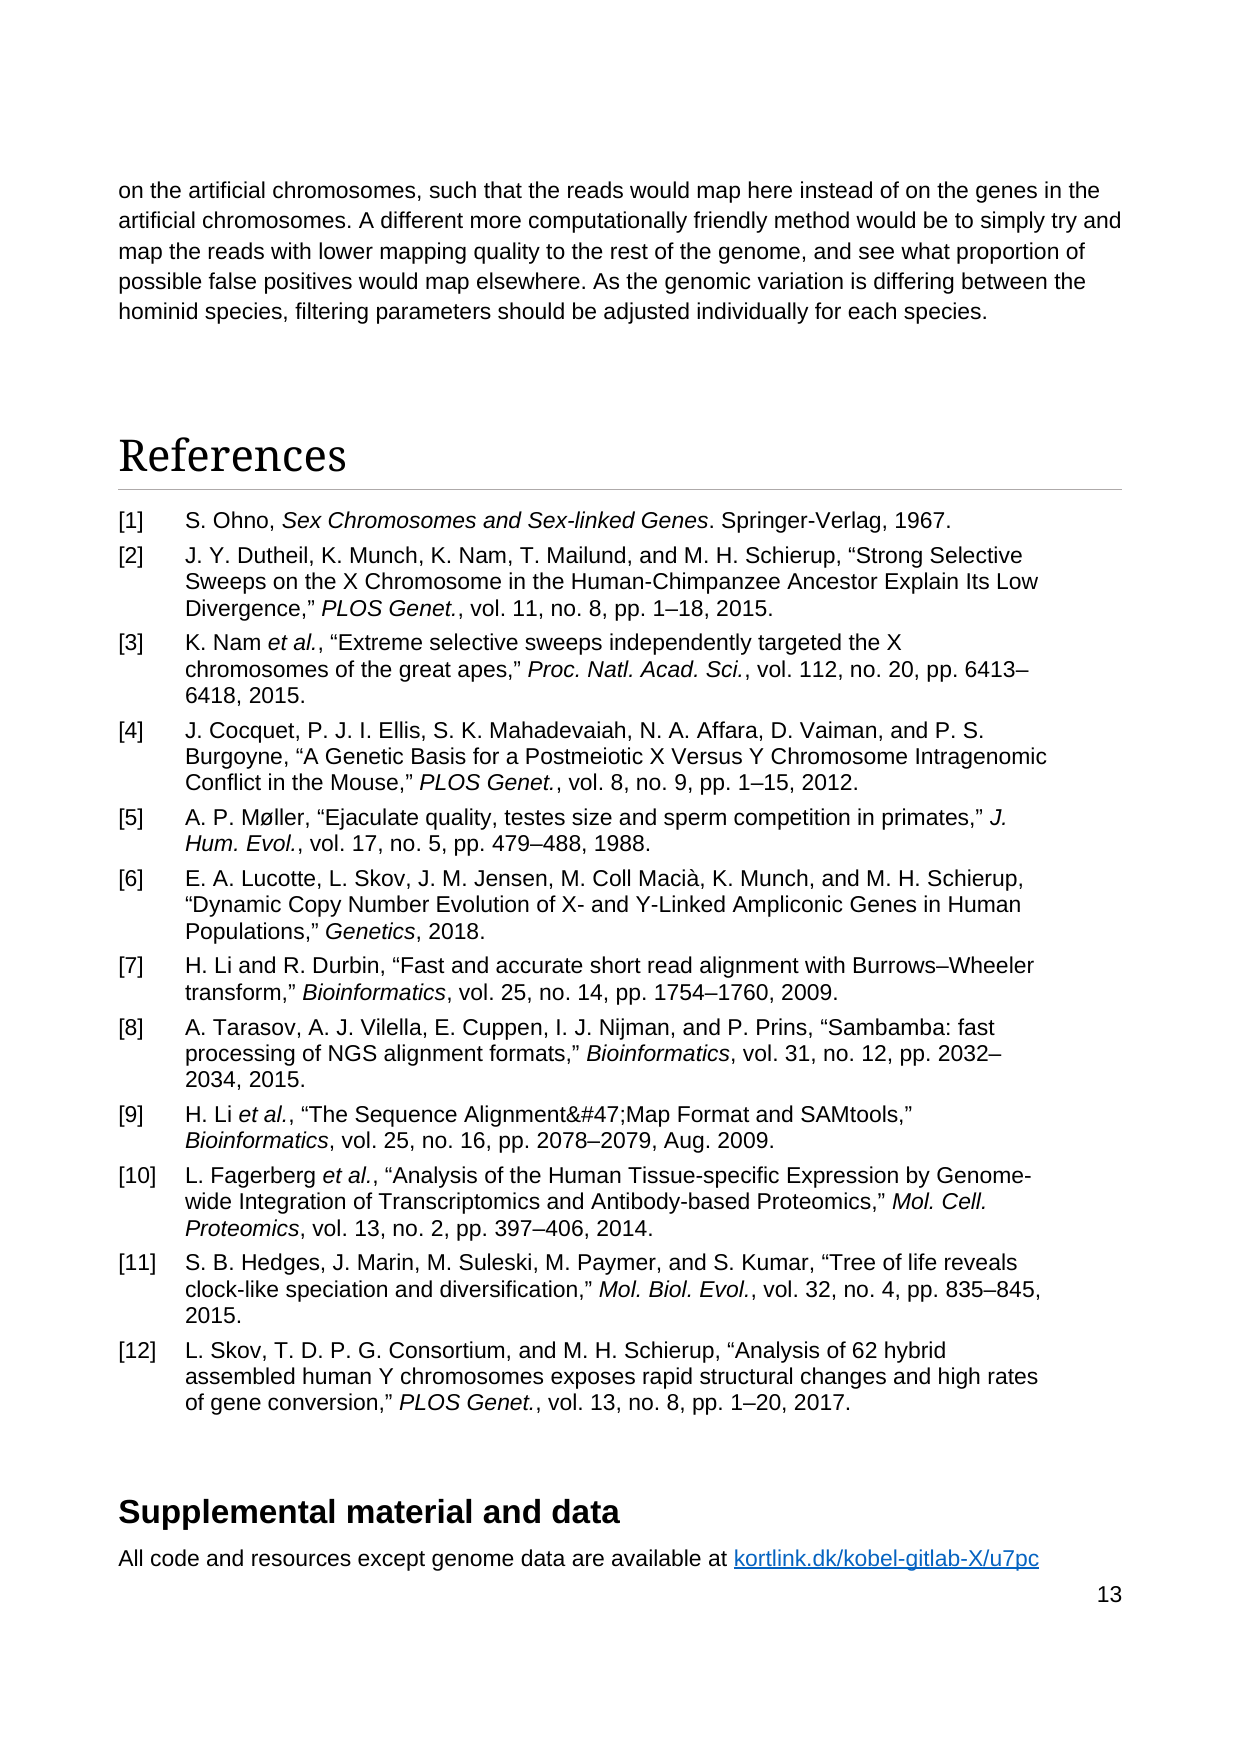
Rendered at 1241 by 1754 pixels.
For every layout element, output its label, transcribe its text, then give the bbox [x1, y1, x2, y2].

text [9] H. Li et al., “The Sequence Alignment&#47;Map Format and SAMtools,” Bioinformatics, vol. 25, no. 16, pp. 2078–2079, Aug. 2009. [118, 1101, 1049, 1153]
text [6] E. A. Lucotte, L. Skov, J. M. Jensen, M. Coll Macià, K. Munch, and M. H. Schierup, “Dynamic Copy Number Evolution of X- and Y-Linked Ampliconic Genes in Human Populations,” Genetics, 2018. [118, 865, 1049, 944]
text [1] S. Ohno, Sex Chromosomes and Sex-linked Genes. Springer-Verlag, 1967. [118, 507, 1049, 533]
text [12] L. Skov, T. D. P. G. Consortium, and M. H. Schierup, “Analysis of 62 hybrid assembled human Y chromosomes exposes rapid structural changes and high rates of gene conversion,” PLOS Genet., vol. 13, no. 8, pp. 1–20, 2017. [118, 1337, 1049, 1416]
text All code and resources except genome data are available at kortlink.dk/kobel-gitlab-X/u7pc [118, 1544, 1122, 1571]
text [2] J. Y. Dutheil, K. Munch, K. Nam, T. Mailund, and M. H. Schierup, “Strong Selective Sweeps on the X Chromosome in the Human-Chimpanzee Ancestor Explain Its Low Divergence,” PLOS Genet., vol. 11, no. 8, pp. 1–18, 2015. [118, 542, 1049, 621]
text [5] A. P. Møller, “Ejaculate quality, testes size and sperm competition in primates,” J. Hum. Evol., vol. 17, no. 5, pp. 479–488, 1988. [118, 804, 1049, 857]
subtitle References [118, 425, 1122, 489]
text [4] J. Cocquet, P. J. I. Ellis, S. K. Mahadevaiah, N. A. Affara, D. Vaiman, and P. S. Burgoyne, “A Genetic Basis for a Postmeiotic X Versus Y Chromosome Intragenomic Conflict in the Mouse,” PLOS Genet., vol. 8, no. 9, pp. 1–15, 2012. [118, 717, 1049, 796]
text [7] H. Li and R. Durbin, “Fast and accurate short read alignment with Burrows–Wheeler transform,” Bioinformatics, vol. 25, no. 14, pp. 1754–1760, 2009. [118, 952, 1049, 1005]
text [3] K. Nam et al., “Extreme selective sweeps independently targeted the X chromosomes of the great apes,” Proc. Natl. Acad. Sci., vol. 112, no. 20, pp. 6413–6418, 2015. [118, 629, 1049, 708]
subtitle Supplemental material and data [118, 1492, 1122, 1531]
text [8] A. Tarasov, A. J. Vilella, E. Cuppen, I. J. Nijman, and P. Prins, “Sambamba: fast processing of NGS alignment formats,” Bioinformatics, vol. 31, no. 12, pp. 2032–2034, 2015. [118, 1013, 1049, 1092]
text [10] L. Fagerberg et al., “Analysis of the Human Tissue-specific Expression by Genome-wide Integration of Transcriptomics and Antibody-based Proteomics,” Mol. Cell. Proteomics, vol. 13, no. 2, pp. 397–406, 2014. [118, 1162, 1049, 1241]
text [11] S. B. Hedges, J. Marin, M. Suleski, M. Paymer, and S. Kumar, “Tree of life reveals clock-like speciation and diversification,” Mol. Biol. Evol., vol. 32, no. 4, pp. 835–845, 2015. [118, 1249, 1049, 1328]
